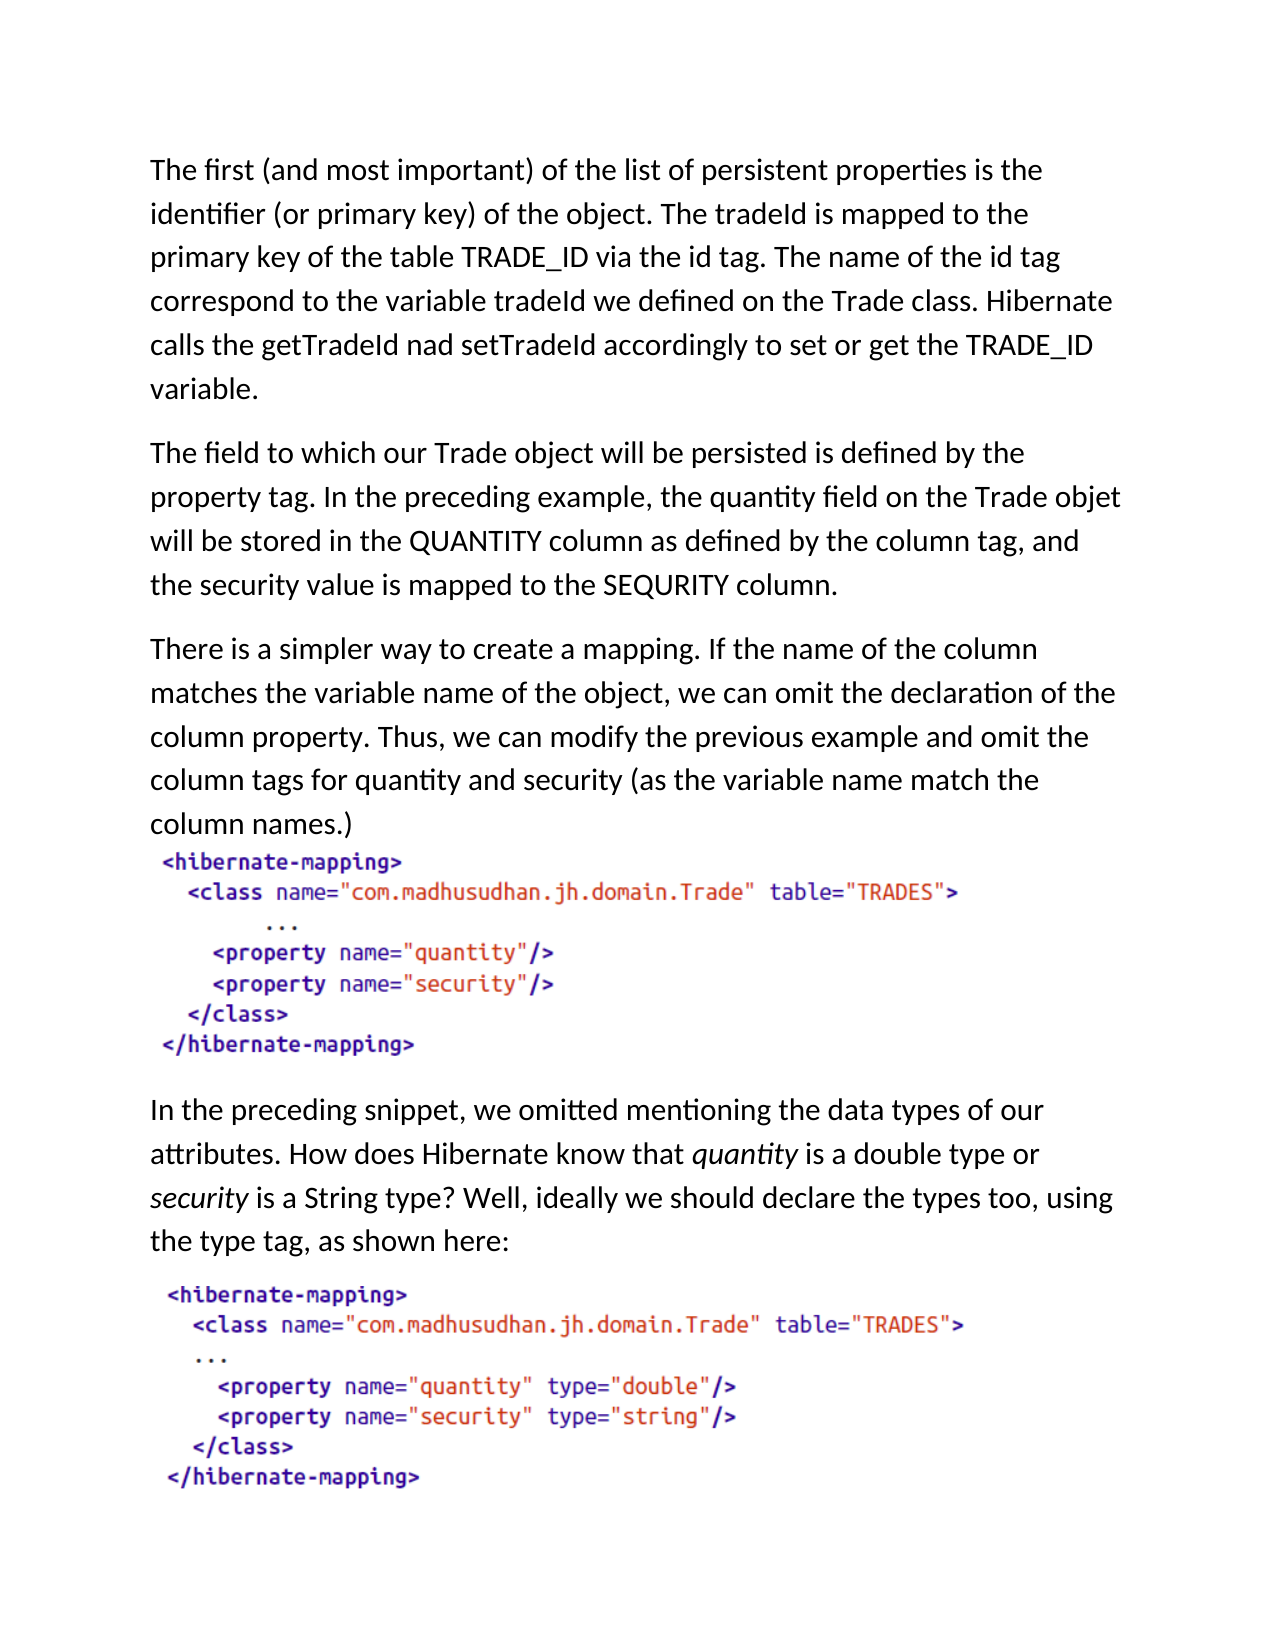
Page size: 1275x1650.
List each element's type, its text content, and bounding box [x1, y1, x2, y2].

picture [150, 1286, 976, 1496]
picture [150, 846, 969, 1066]
text The first (and most important) of the list of persistent properties is the identifier (or primary key) of the object. The tradeId is mapped to the primary key of the table TRADE_ID via the id tag. The name of the id tag correspond to the variable tradeId we defined on the Trade class. Hibernate calls the getTradeId nad setTradeId accordingly to set or get the TRADE_ID variable. [150, 150, 1125, 407]
text In the preceding snippet, we omitted mentioning the data types of our attributes. How does Hibernate know that quantity is a double type or security is a String type? Well, ideally we should declare the types too, using the type tag, as shown here: [150, 1090, 1125, 1259]
text The field to which our Trade object will be persisted is defined by the property tag. In the preceding example, the quantity field on the Trade objet will be stored in the QUANTITY column as defined by the column tag, and the security value is mapped to the SEQURITY column. [150, 433, 1125, 603]
